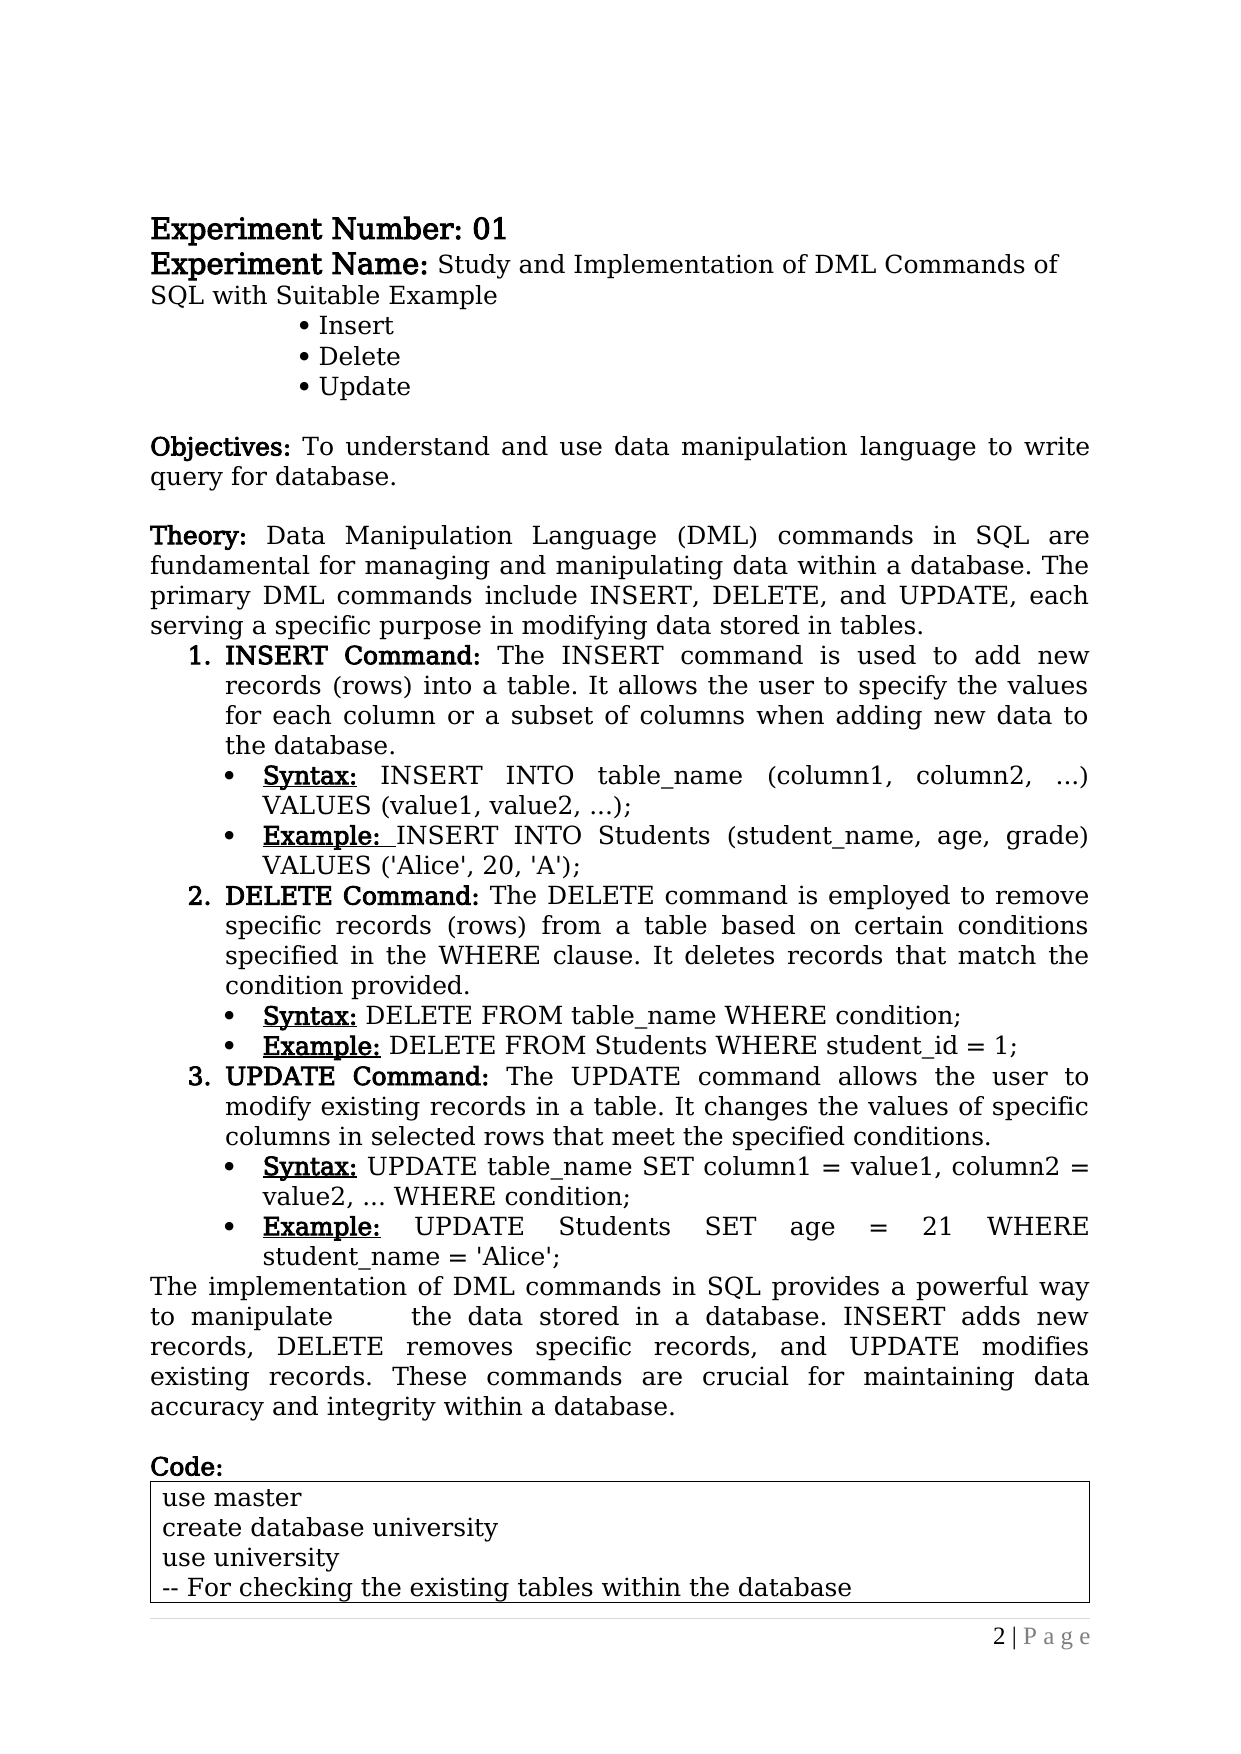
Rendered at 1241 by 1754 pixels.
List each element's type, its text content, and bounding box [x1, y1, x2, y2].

text Insert [300, 310, 1090, 340]
list DELETE Command: The DELETE command is employed to remove specific records (rows) from a table based on certain conditions specified in the WHERE clause. It deletes records that match the condition provided. [187, 880, 1090, 1000]
list Syntax: DELETE FROM table_name WHERE condition; [225, 1000, 1090, 1030]
list Syntax: UPDATE table_name SET column1 = value1, column2 = value2, ... WHERE condition; [225, 1150, 1090, 1210]
list Example: DELETE FROM Students WHERE student_id = 1; [225, 1030, 1090, 1060]
text Code: [150, 1451, 1090, 1481]
list INSERT Command: The INSERT command is used to add new records (rows) into a table. It allows the user to specify the values for each column or a subset of columns when adding new data to the database. [187, 639, 1090, 759]
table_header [151, 1482, 1089, 1602]
text Experiment Number: 01 [150, 210, 1090, 245]
list Example: INSERT INTO Students (student_name, age, grade) VALUES ('Alice', 20, 'A'); [225, 819, 1090, 880]
text Objectives: To understand and use data manipulation language to write query for database. [150, 431, 1090, 491]
list Example: UPDATE Students SET age = 21 WHERE student_name = 'Alice'; [225, 1210, 1090, 1271]
list UPDATE Command: The UPDATE command allows the user to modify existing records in a table. It changes the values of specific columns in selected rows that meet the specified conditions. [187, 1060, 1090, 1150]
text Update [300, 370, 1090, 401]
text Experiment Name: Study and Implementation of DML Commands of SQL with Suitable Example [150, 245, 1090, 310]
text Theory: Data Manipulation Language (DML) commands in SQL are fundamental for managing and manipulating data within a database. The primary DML commands include INSERT, DELETE, and UPDATE, each serving a specific purpose in modifying data stored in tables. [150, 519, 1090, 639]
text The implementation of DML commands in SQL provides a powerful way to manipulate the data stored in a database. INSERT adds new records, DELETE removes specific records, and UPDATE modifies existing records. These commands are crucial for maintaining data accuracy and integrity within a database. [150, 1271, 1090, 1421]
text Delete [300, 340, 1090, 370]
list Syntax: INSERT INTO table_name (column1, column2, ...) VALUES (value1, value2, ...); [225, 759, 1090, 819]
